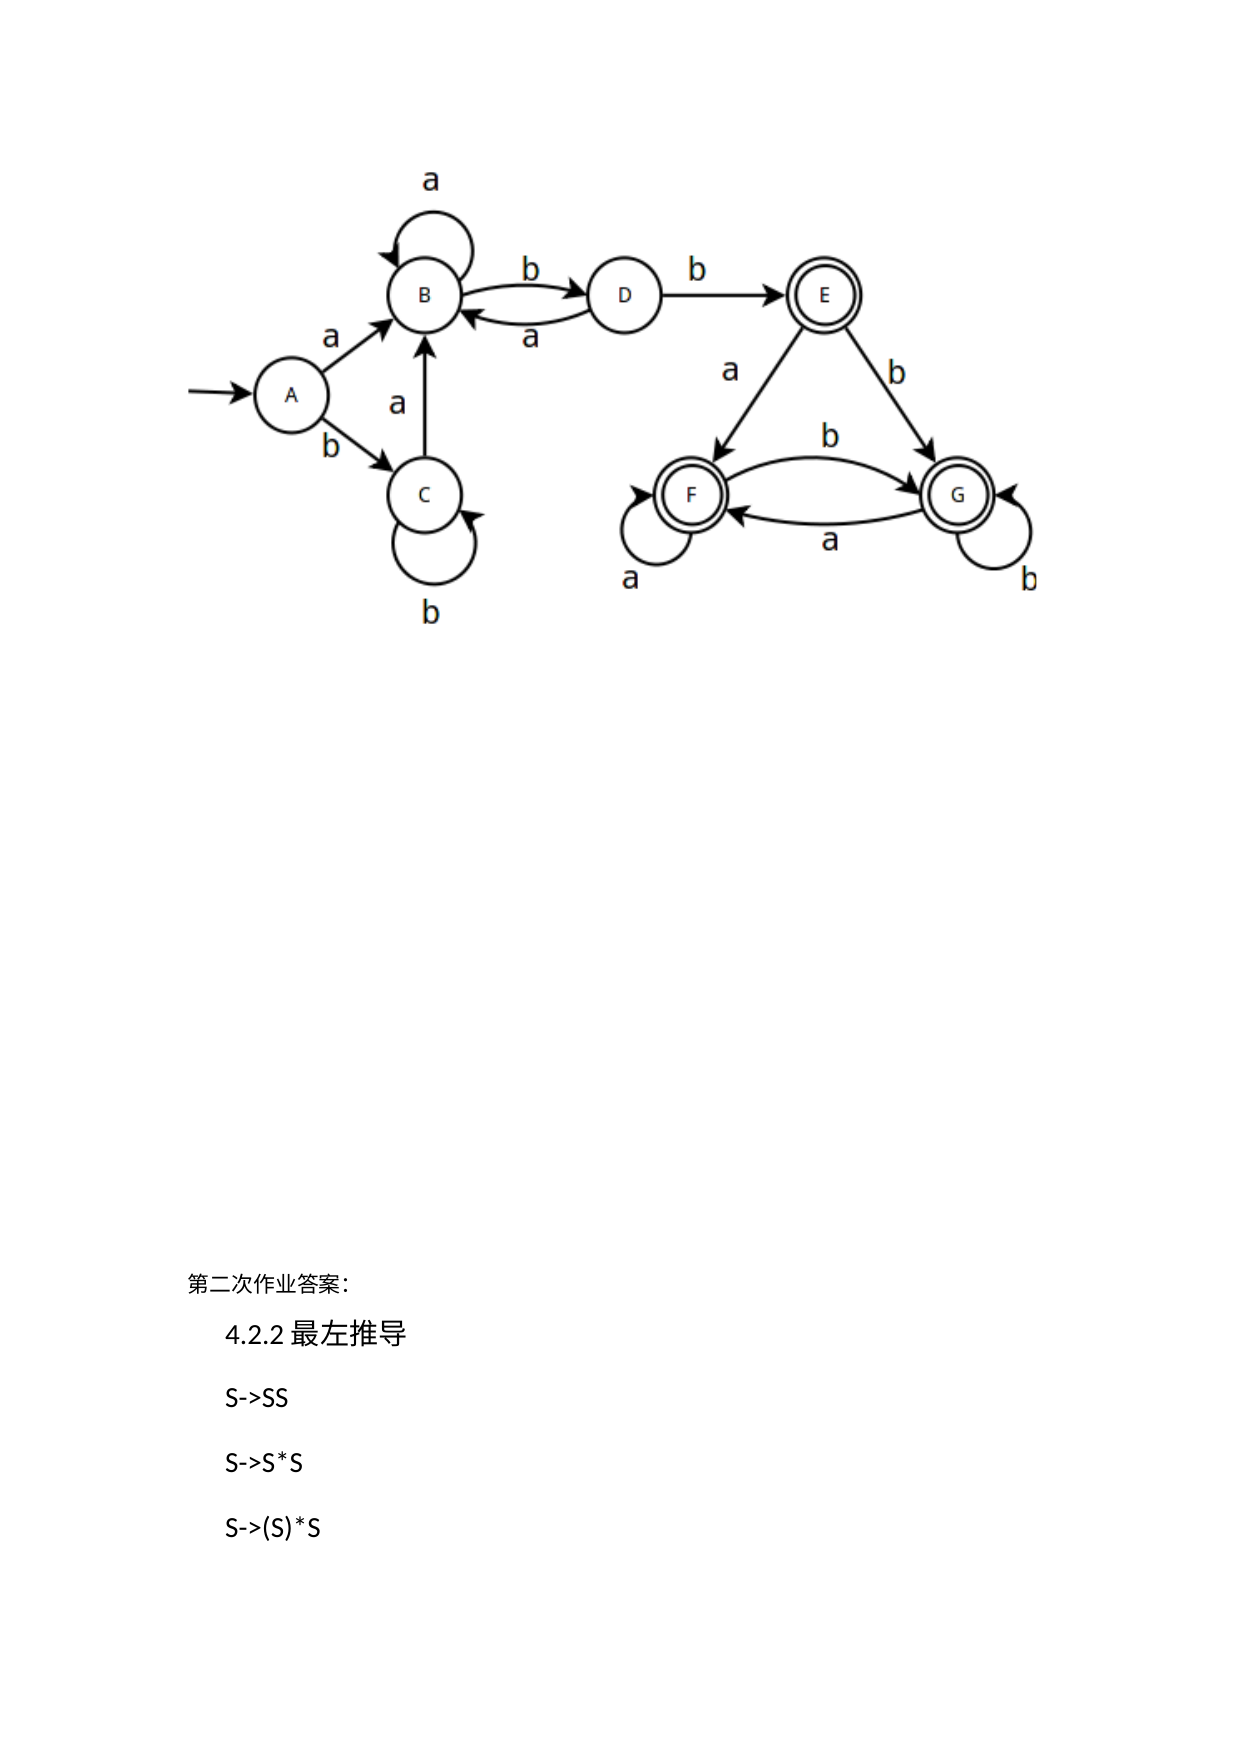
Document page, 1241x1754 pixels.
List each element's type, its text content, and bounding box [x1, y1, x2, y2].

text S->(S)*S [225, 1494, 1053, 1559]
text 4.2.2 最左推导 [225, 1299, 1053, 1364]
text 第二次作业答案： [187, 1267, 1053, 1299]
text S->SS [225, 1364, 1053, 1429]
text S->S*S [225, 1429, 1053, 1494]
